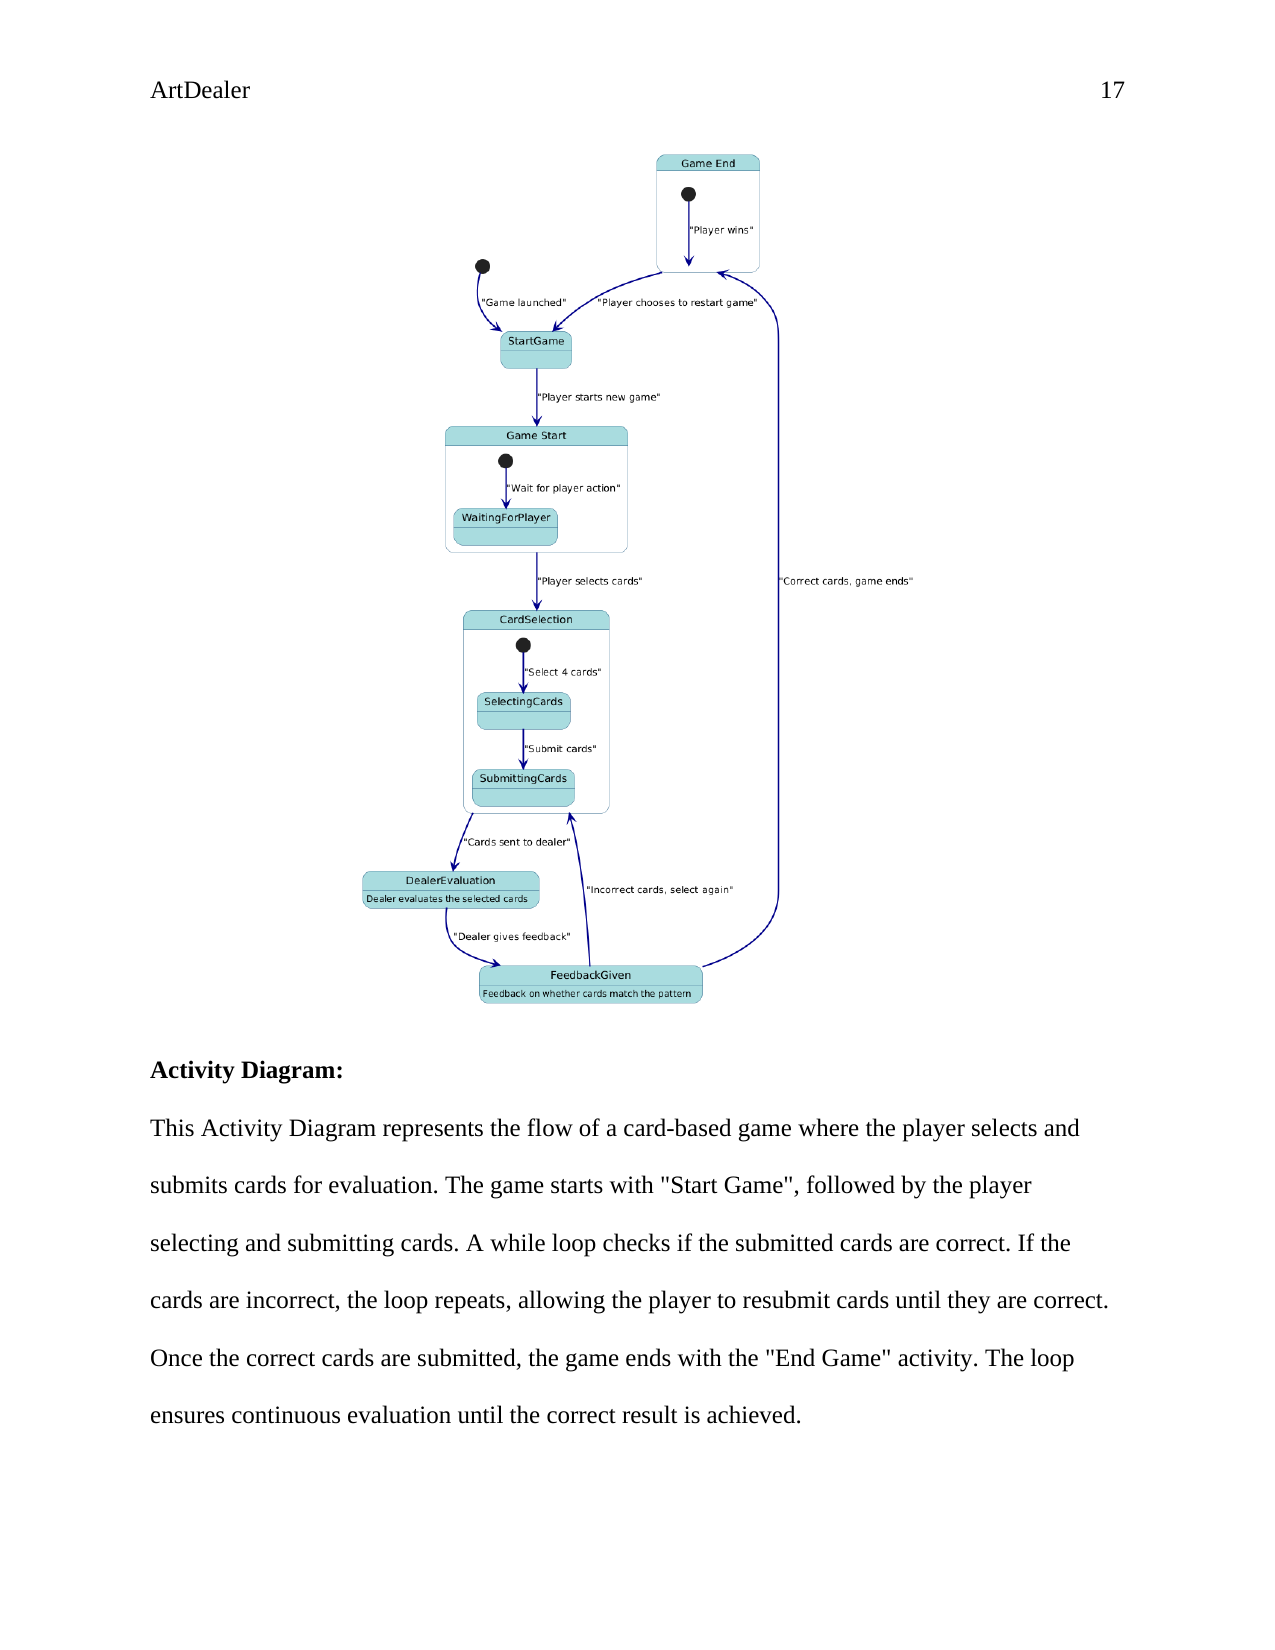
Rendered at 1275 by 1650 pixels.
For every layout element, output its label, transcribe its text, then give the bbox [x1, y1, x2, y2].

subtitle Activity Diagram: [150, 1055, 1125, 1084]
text This Activity Diagram represents the flow of a card-based game where the player selects and submits cards for evaluation. The game starts with "Start Game", followed by the player selecting and submitting cards. A while loop checks if the submitted cards are correct. If the cards are incorrect, the loop repeats, allowing the player to resubmit cards until they are correct. Once the correct cards are submitted, the game ends with the "End Game" activity. The loop ensures continuous evaluation until the correct result is achieved. [150, 1113, 1125, 1429]
picture [357, 150, 918, 1006]
